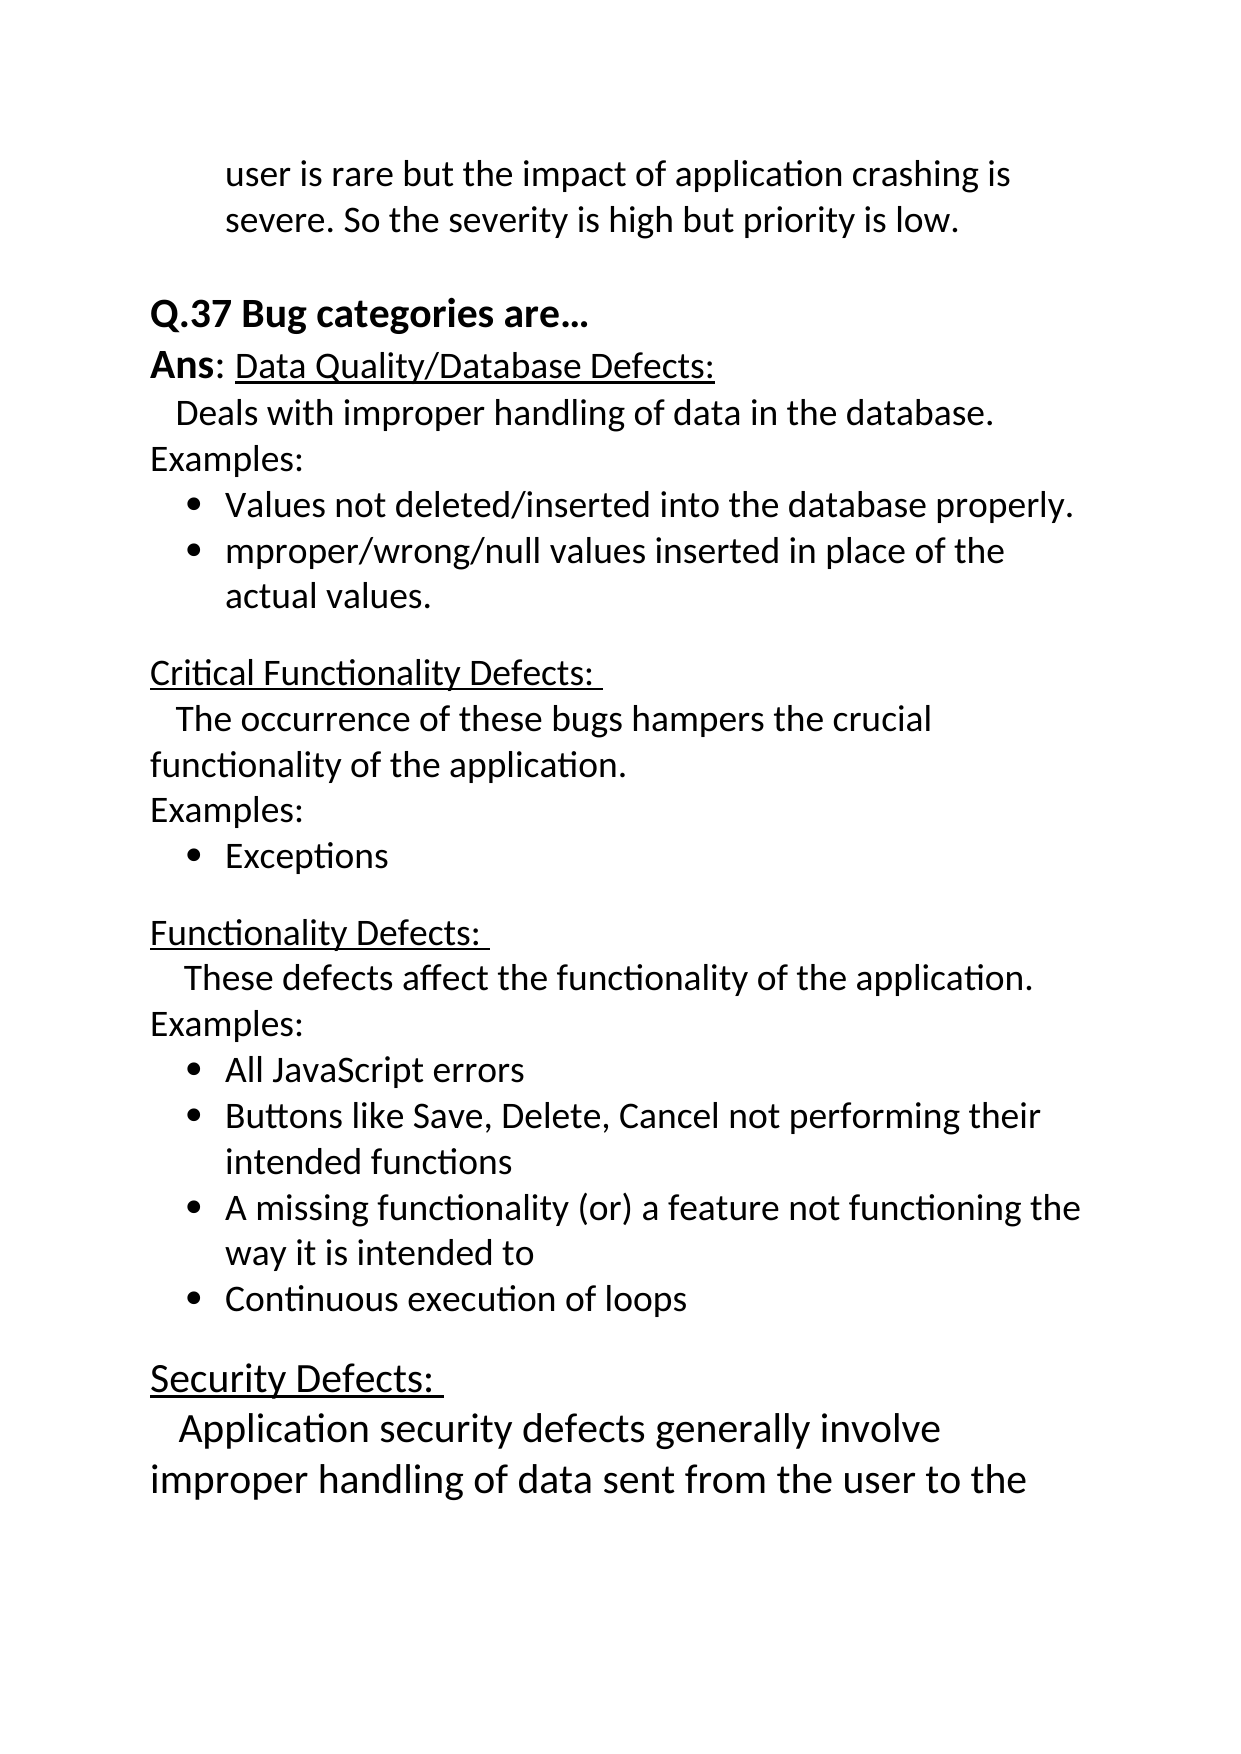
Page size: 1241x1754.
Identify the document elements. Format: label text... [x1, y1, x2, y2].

list Exceptions [187, 832, 1090, 878]
list All JavaScript errors [187, 1046, 1090, 1092]
text These defects affect the functionality of the application. [150, 954, 1090, 1000]
text Q.37 Bug categories are… [150, 287, 1090, 338]
text Examples: [150, 786, 1090, 832]
text Security Defects: [150, 1352, 1090, 1402]
text Deals with improper handling of data in the database. [150, 389, 1090, 435]
text Examples: [150, 1000, 1090, 1046]
text The occurrence of these bugs hampers the crucial functionality of the application. [150, 695, 1090, 786]
list Values not deleted/inserted into the database properly. [187, 481, 1090, 527]
text Functionality Defects: [150, 908, 1090, 954]
list Continuous execution of loops [187, 1275, 1090, 1321]
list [187, 150, 1090, 242]
list A missing functionality (or) a feature not functioning the way it is intended to [187, 1183, 1090, 1275]
text Examples: [150, 435, 1090, 481]
text Ans: Data Quality/Database Defects: [150, 338, 1090, 389]
list Buttons like Save, Delete, Cancel not performing their intended functions [187, 1092, 1090, 1183]
text Critical Functionality Defects: [150, 649, 1090, 695]
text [150, 1402, 1090, 1504]
list mproper/wrong/null values inserted in place of the actual values. [187, 527, 1090, 618]
